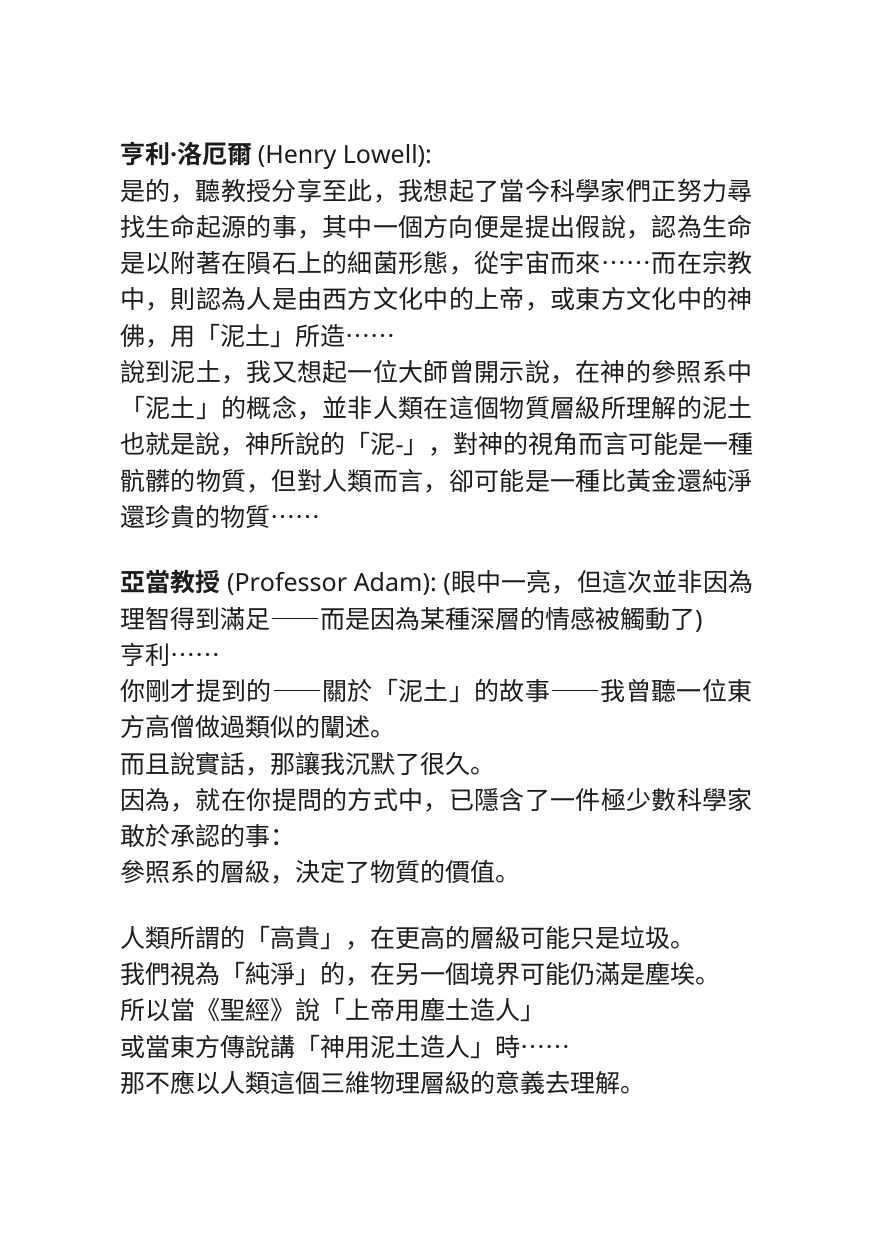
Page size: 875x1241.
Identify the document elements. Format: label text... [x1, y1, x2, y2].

text 亞當教授 (Professor Adam): (眼中一亮，但這次並非因為理智得到滿足——而是因為某種深層的情感被觸動了) 亨利…… 你剛才提到的——關於「泥土」的故事——我曾聽一位東方高僧做過類似的闡述。 而且說實話，那讓我沉默了很久。 因為，就在你提問的方式中，已隱含了一件極少數科學家敢於承認的事： 參照系的層級，決定了物質的價值。 [295, 817, 754, 889]
text 亞當教授 (Professor Adam): (眼中一亮，但這次並非因為理智得到滿足——而是因為某種深層的情感被觸動了) 亨利…… 你剛才提到的——關於「泥土」的故事——我曾聽一位東方高僧做過類似的闡述。 而且說實話，那讓我沉默了很久。 因為，就在你提問的方式中，已隱含了一件極少數科學家敢於承認的事： 參照系的層級，決定了物質的價值。 [395, 708, 754, 780]
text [120, 918, 754, 1099]
text 亞當教授 (Professor Adam): (眼中一亮，但這次並非因為理智得到滿足——而是因為某種深層的情感被觸動了) 亨利…… 你剛才提到的——關於「泥土」的故事——我曾聽一位東方高僧做過類似的闡述。 而且說實話，那讓我沉默了很久。 因為，就在你提問的方式中，已隱含了一件極少數科學家敢於承認的事： 參照系的層級，決定了物質的價值。 [220, 599, 754, 672]
